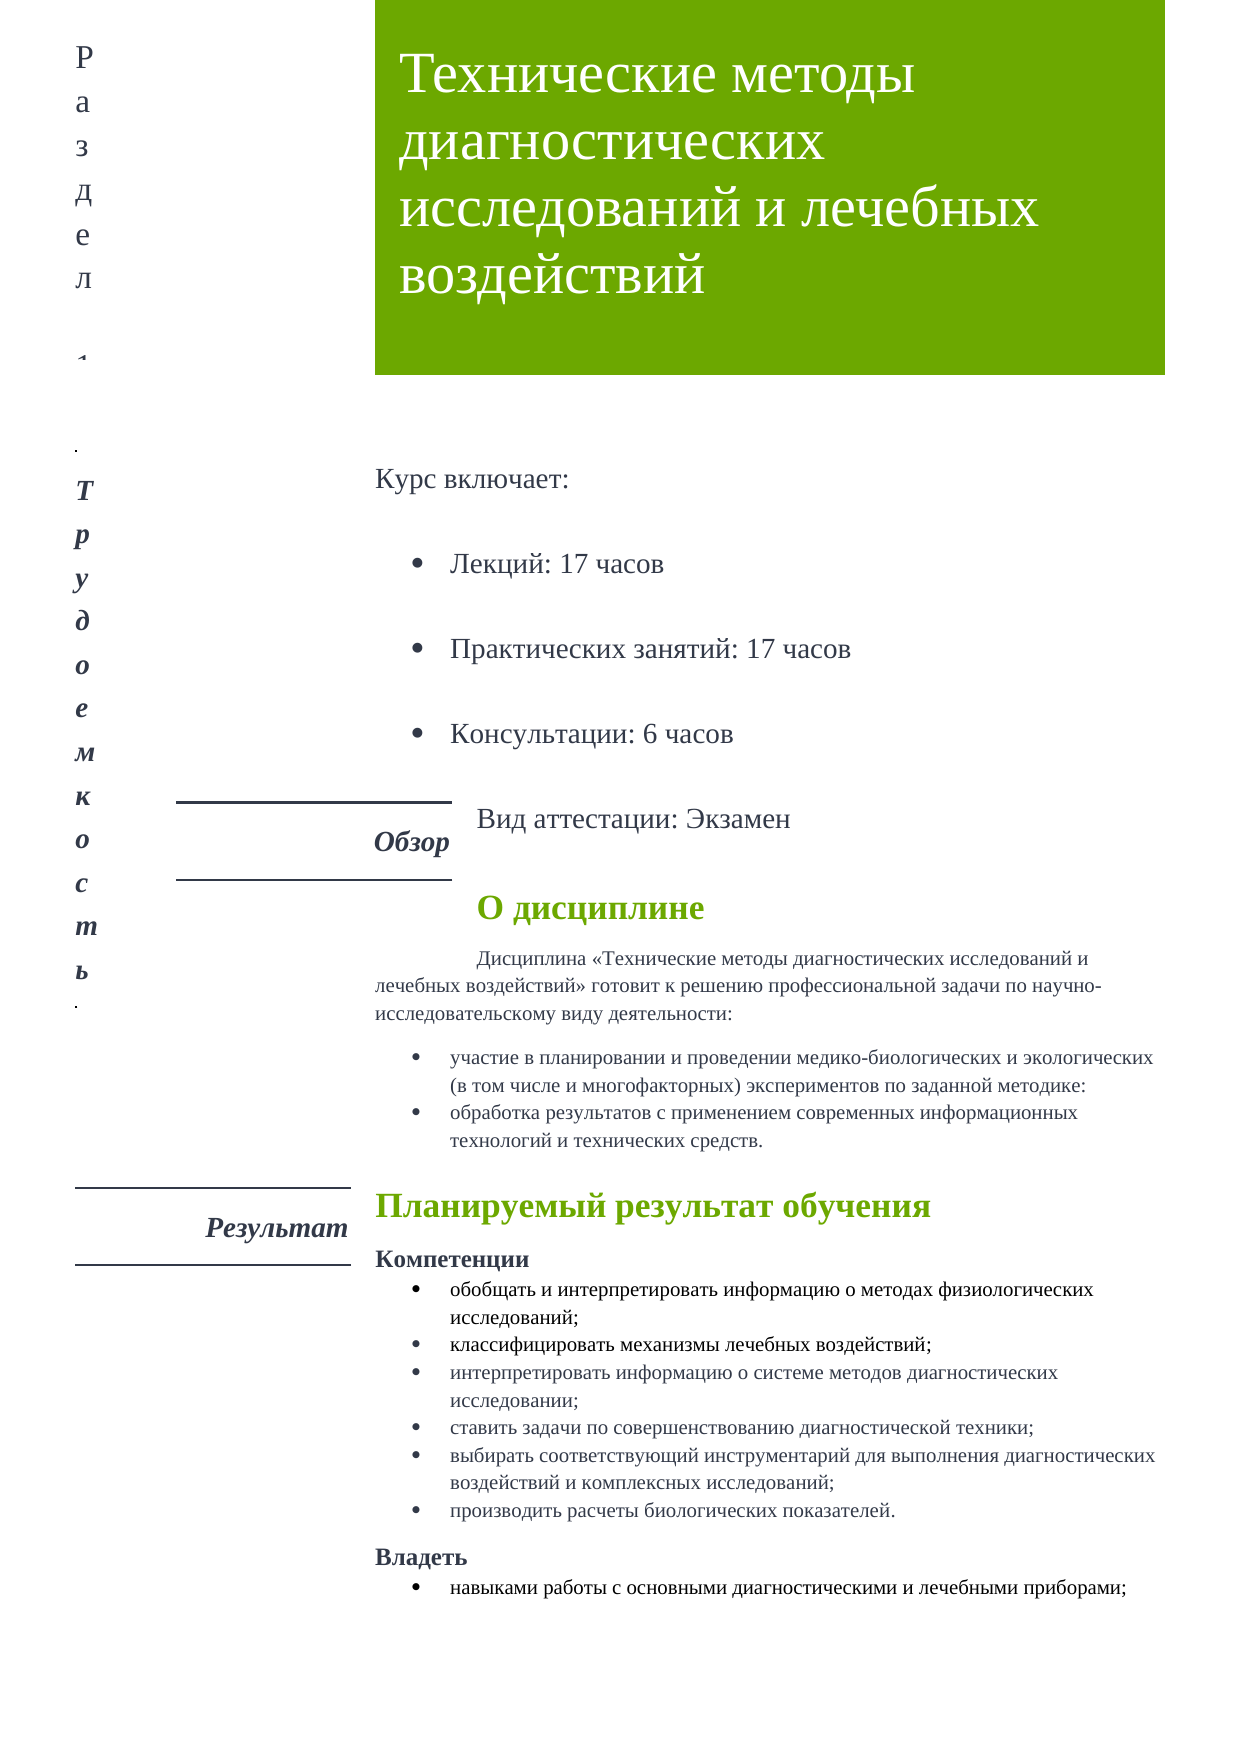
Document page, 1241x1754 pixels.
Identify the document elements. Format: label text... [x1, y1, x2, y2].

subtitle Планируемый результат обучения [375, 1185, 1165, 1226]
list классифицировать механизмы лечебных воздействий; [412, 1332, 1165, 1356]
list участие в планировании и проведении медико-биологических и экологических (в том числе и многофакторных) экспериментов по заданной методике: [412, 1045, 1165, 1097]
list Практических занятий: 17 часов [412, 631, 1165, 665]
list Лекций: 17 часов [412, 546, 1165, 580]
list обработка результатов с применением современных информационных технологий и технических средств. [412, 1100, 1165, 1152]
list ставить задачи по совершенствованию диагностической техники; [412, 1415, 1165, 1439]
text Дисциплина «Технические методы диагностических исследований и лечебных воздействий» готовит к решению профессиональной задачи по научно-исследовательскому виду деятельности: [375, 946, 1165, 1025]
text Курс включает: [375, 375, 1165, 495]
list выбирать соответствующий инструментарий для выполнения диагностических воздействий и комплексных исследований; [412, 1443, 1165, 1494]
list обобщать и интерпретировать информацию о методах физиологических исследований; [412, 1277, 1165, 1329]
list интерпретировать информацию о системе методов диагностических исследовании; [412, 1360, 1165, 1412]
subtitle Владеть [375, 1542, 1165, 1571]
text Вид аттестации: Экзамен [476, 801, 1165, 835]
list навыками работы с основными диагностическими и лечебными приборами; [412, 1575, 1165, 1599]
list производить расчеты биологических показателей. [412, 1498, 1165, 1522]
list Консультации: 6 часов [412, 716, 1165, 750]
subtitle О дисциплине [476, 886, 1165, 927]
subtitle Компетенции [376, 1244, 1165, 1273]
